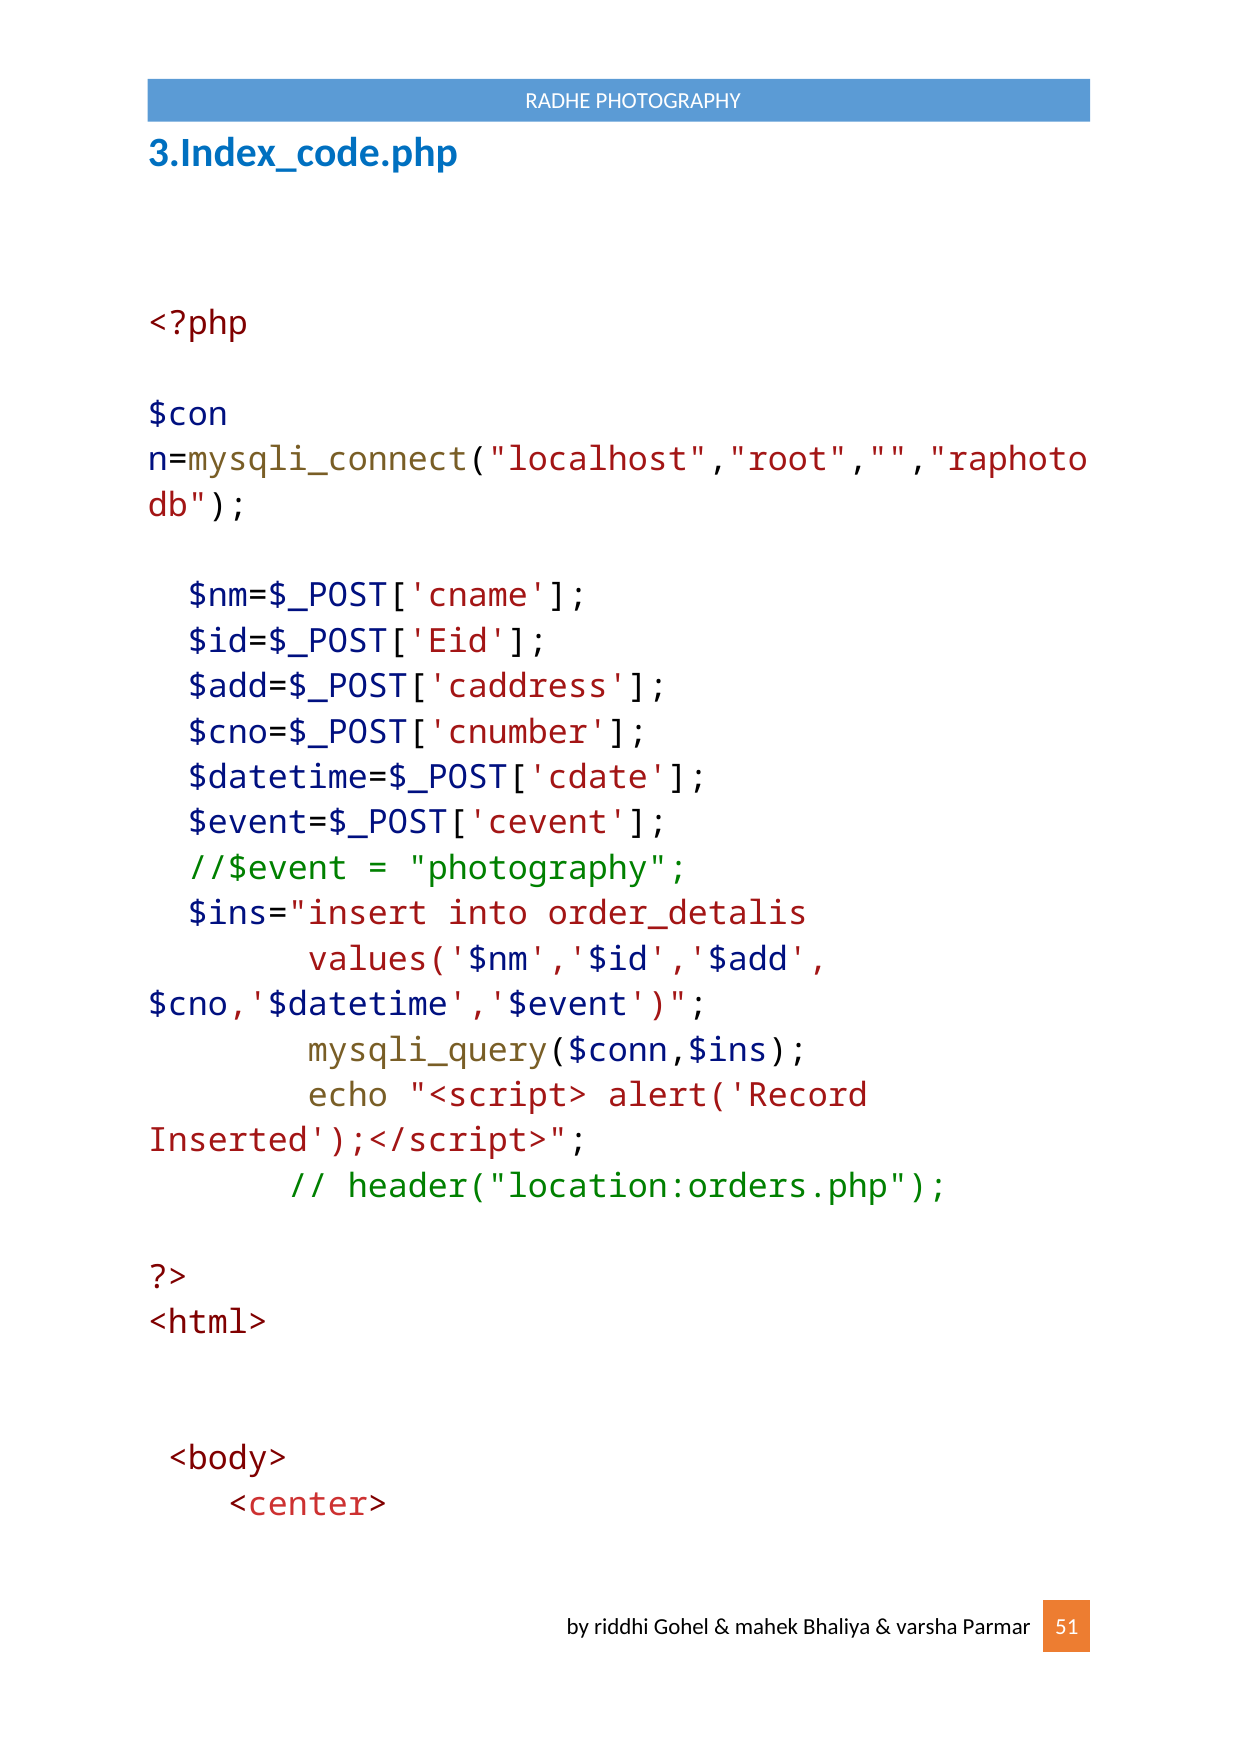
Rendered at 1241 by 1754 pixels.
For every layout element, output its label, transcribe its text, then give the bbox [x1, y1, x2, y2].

text $ins="insert into order_detalis [148, 889, 1090, 934]
text $datetime=$_POST['cdate']; [148, 753, 1090, 798]
text // header("location:orders.php"); [148, 1162, 1090, 1207]
text values('$nm','$id','$add',$cno,'$datetime','$event')"; [148, 934, 1090, 1025]
text <center> [148, 1479, 1090, 1525]
text $event=$_POST['cevent']; [148, 798, 1090, 844]
text <body> [148, 1434, 1090, 1479]
text $id=$_POST['Eid']; [148, 617, 1090, 662]
text //$event = "photography"; [148, 844, 1090, 889]
text $conn=mysqli_connect("localhost","root","","raphotodb"); [148, 344, 1090, 526]
text $cno=$_POST['cnumber']; [148, 707, 1090, 753]
text ?> [148, 1252, 1090, 1298]
text <html> [148, 1298, 1090, 1343]
text <?php [148, 299, 1090, 344]
text mysqli_query($conn,$ins); [148, 1025, 1090, 1071]
text $add=$_POST['caddress']; [148, 662, 1090, 707]
text echo "<script> alert('Record Inserted');</script>"; [148, 1071, 1090, 1162]
text $nm=$_POST['cname']; [148, 571, 1090, 617]
text 3.Index_code.php [148, 122, 1090, 177]
